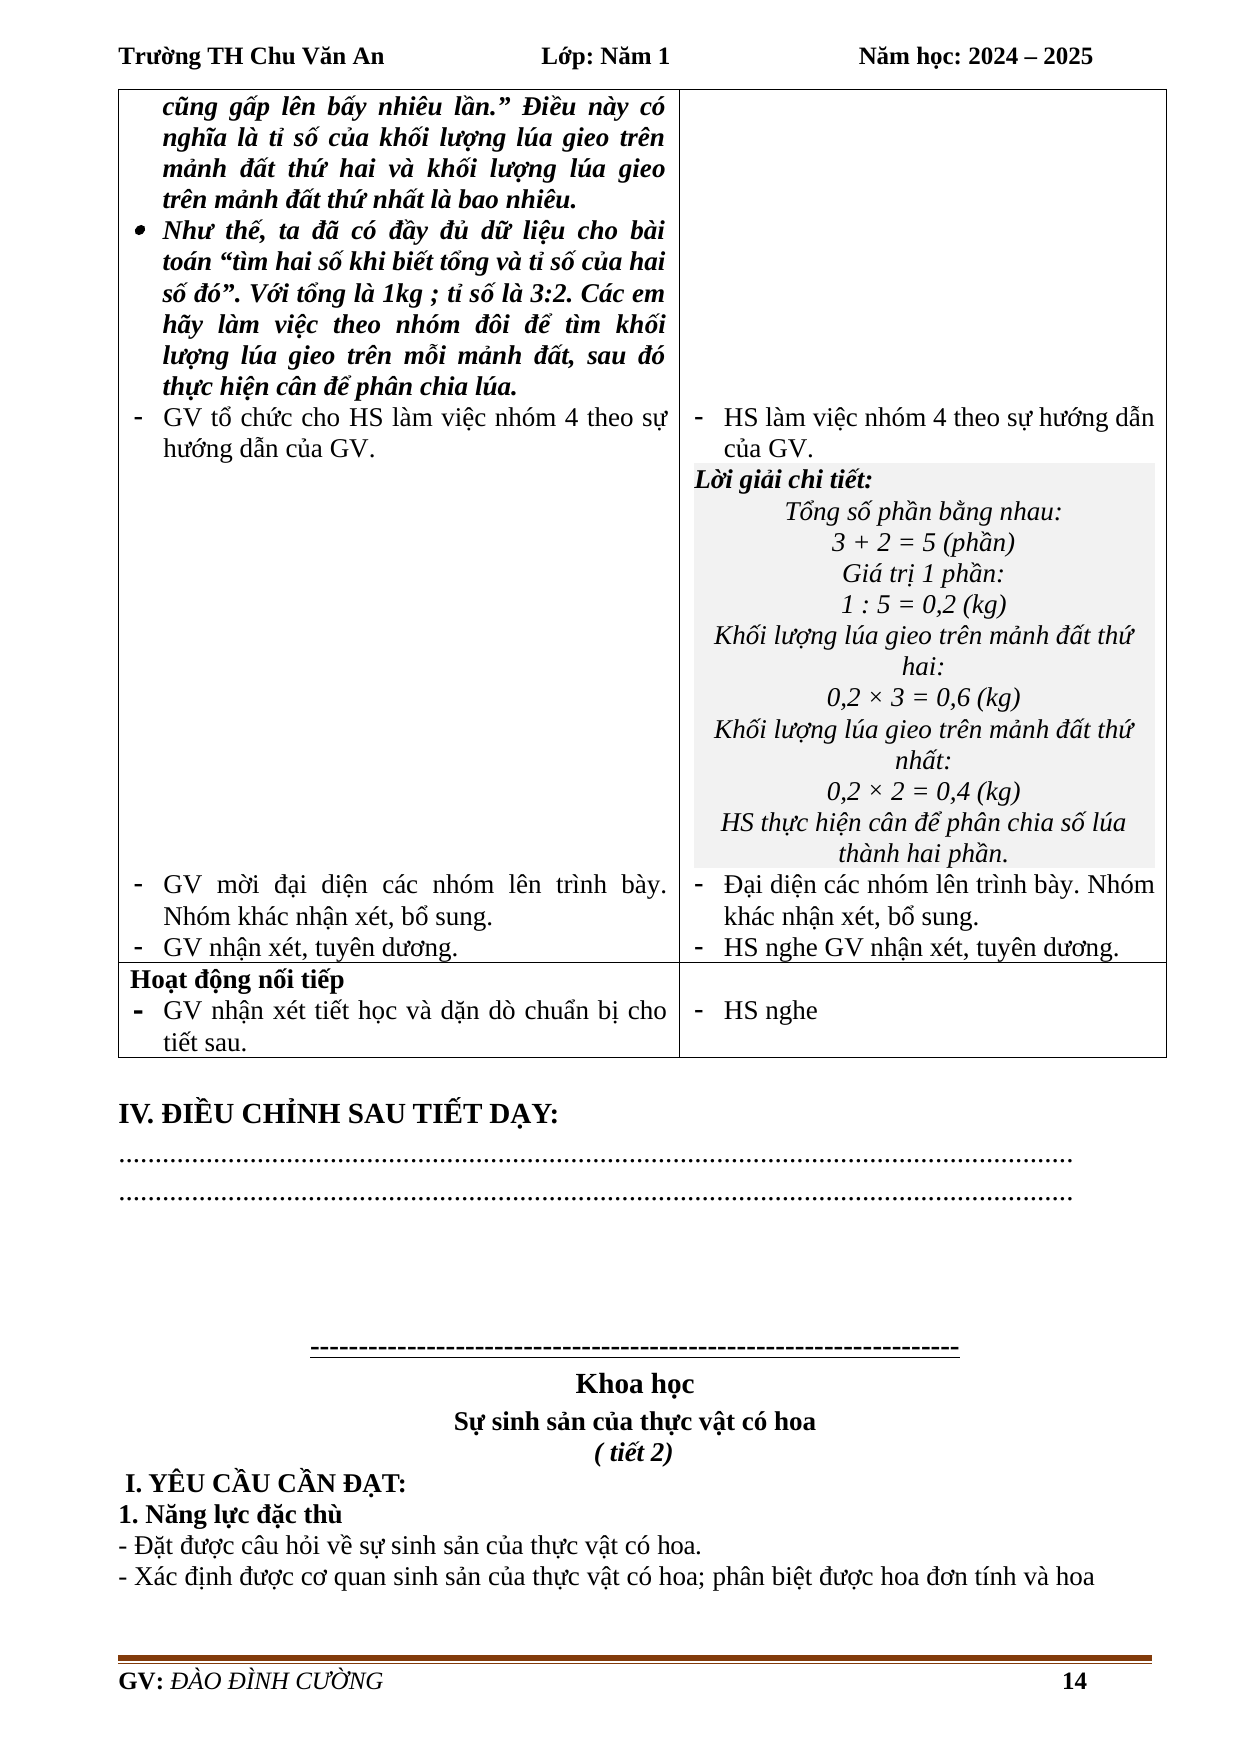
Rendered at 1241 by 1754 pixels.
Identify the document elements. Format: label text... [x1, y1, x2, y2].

text ------------------------------------------------------------------- [118, 1328, 1152, 1361]
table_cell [680, 90, 1166, 962]
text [118, 1560, 1152, 1592]
text - Đặt được câu hỏi về sự sinh sản của thực vật có hoa. [118, 1529, 1152, 1560]
text 1. Năng lực đặc thù [118, 1498, 1152, 1529]
text I. YÊU CẦU CẦN ĐẠT: [118, 1467, 1152, 1498]
table_cell HS nghe [680, 963, 1166, 1057]
subtitle Khoa học [118, 1366, 1152, 1400]
text ................................................................................................................................... [118, 1135, 1152, 1168]
text ................................................................................................................................... [118, 1173, 1152, 1207]
table_cell Hoạt động nối tiếp GV nhận xét tiết học và dặn dò chuẩn bị cho tiết sau. [119, 963, 679, 1057]
text Sự sinh sản của thực vật có hoa [118, 1405, 1152, 1436]
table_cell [119, 90, 679, 962]
text IV. ĐIỀU CHỈNH SAU TIẾT DẠY: [118, 1096, 1152, 1130]
text ( tiết 2) [118, 1436, 1152, 1467]
